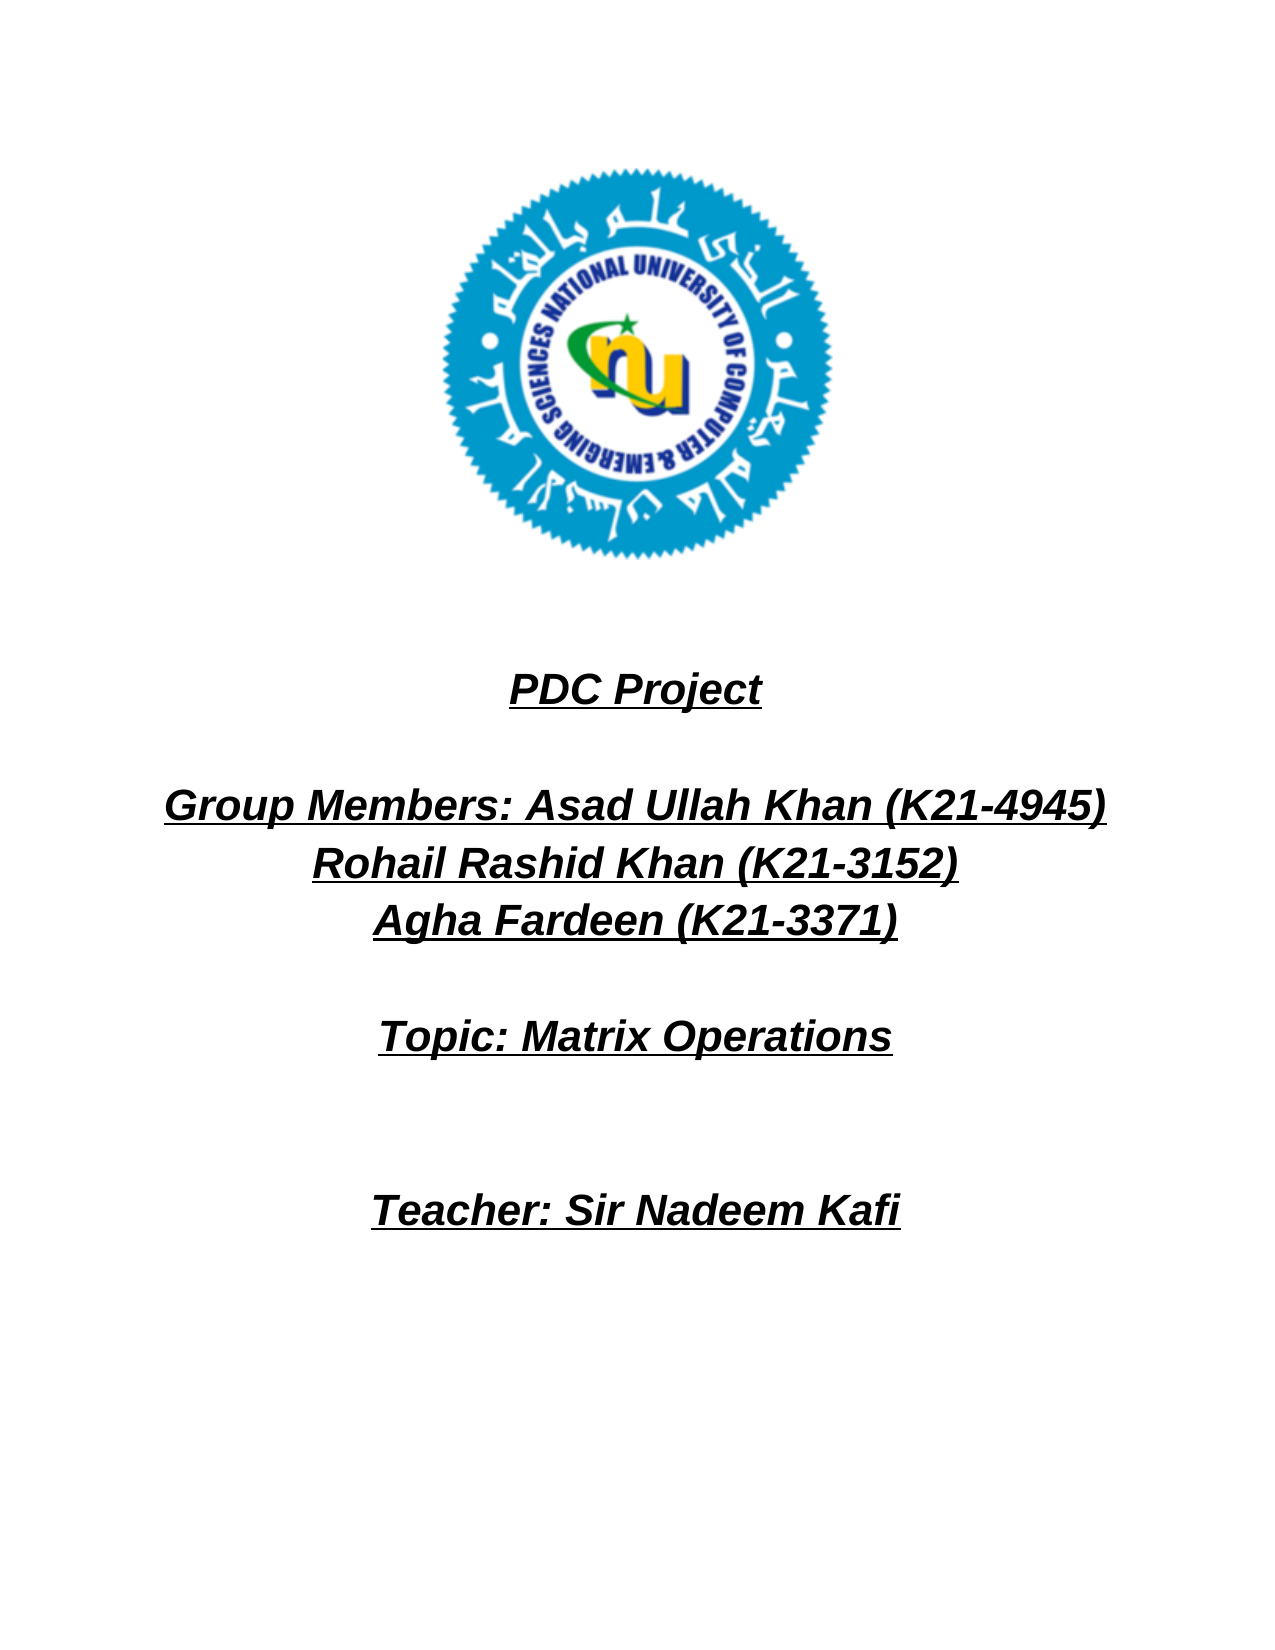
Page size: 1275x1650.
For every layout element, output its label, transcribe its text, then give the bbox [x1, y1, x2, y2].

text Teacher: Sir Nadeem Kafi [150, 1184, 1125, 1234]
text Group Members: Asad Ullah Khan (K21-4945) [150, 779, 1125, 829]
text Agha Fardeen (K21-3371) [150, 895, 1125, 945]
text Rohail Rashid Khan (K21-3152) [150, 837, 1125, 887]
text Topic: Matrix Operations [150, 1010, 1125, 1061]
text PDC Project [150, 663, 1125, 714]
picture [442, 168, 833, 560]
